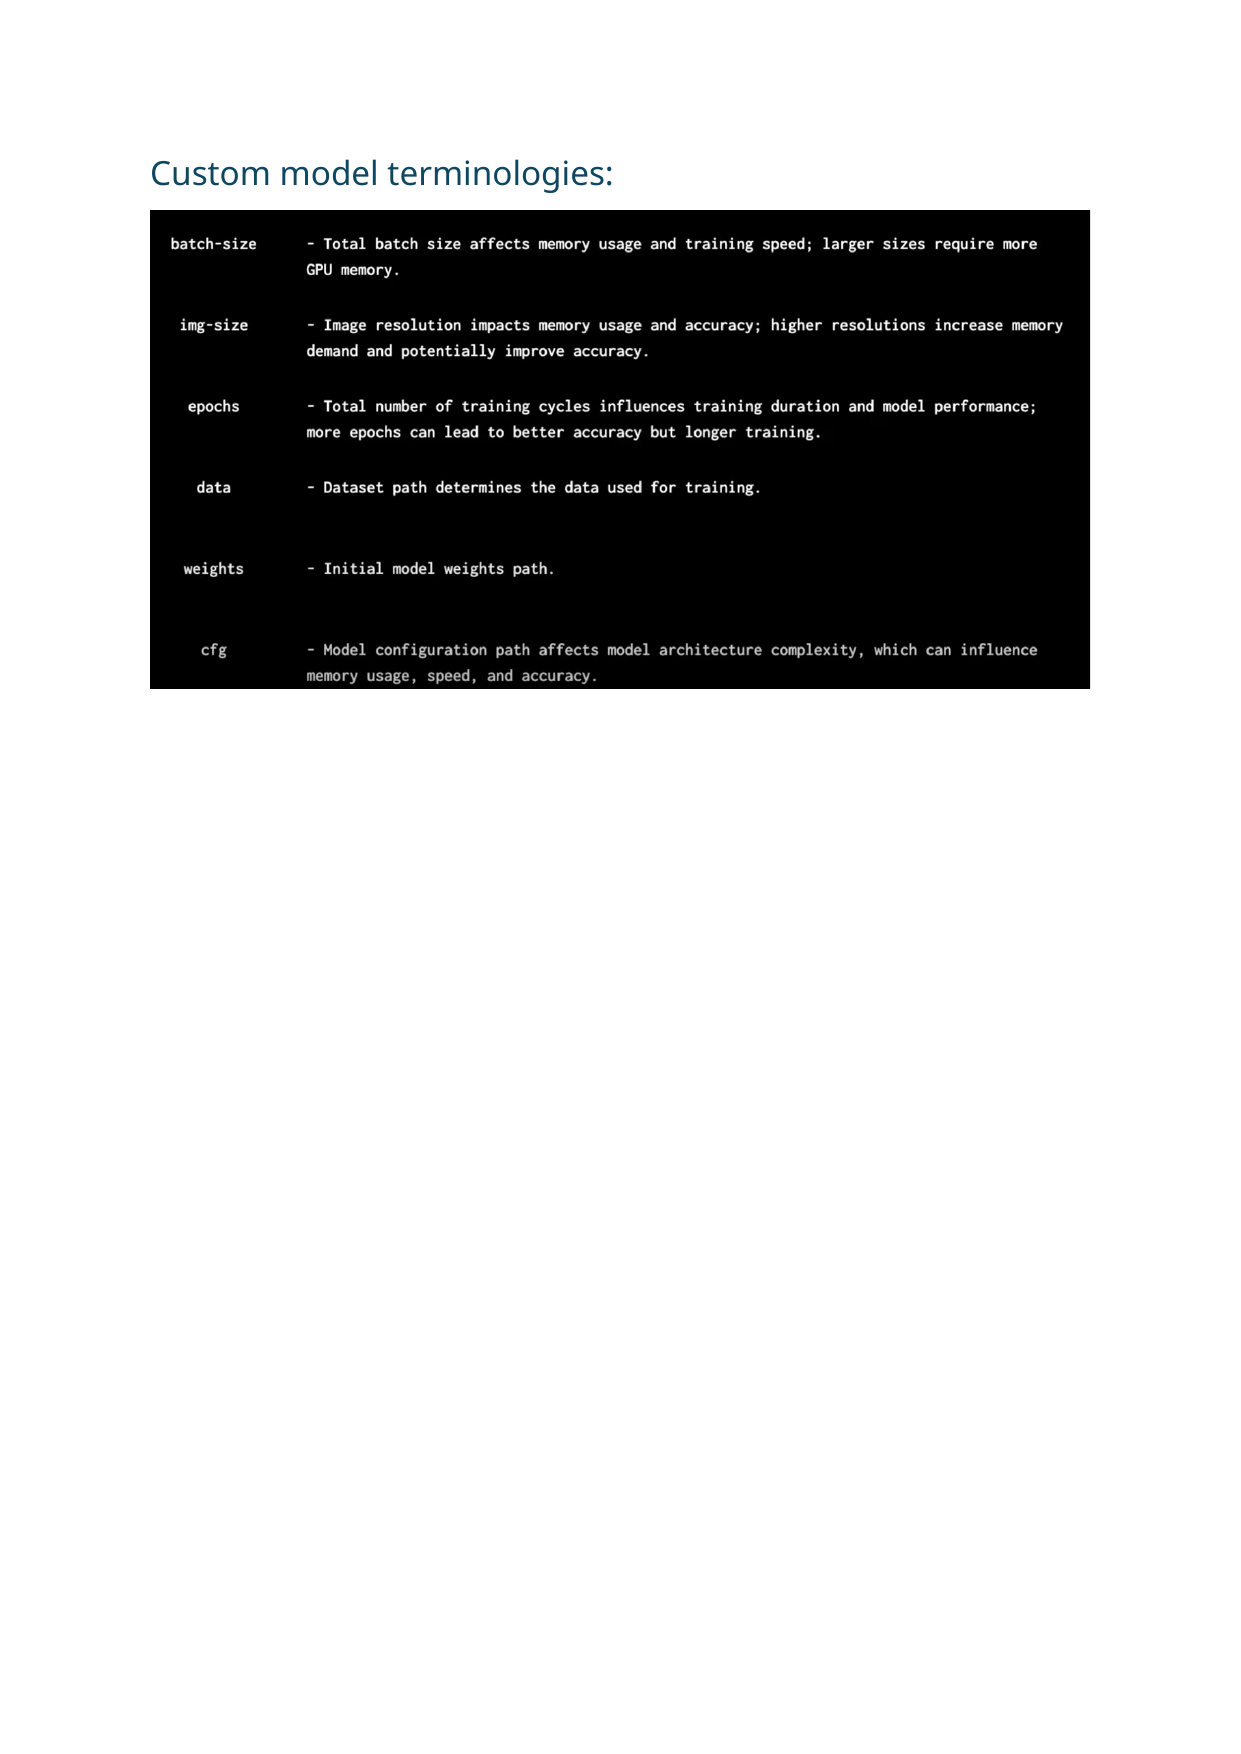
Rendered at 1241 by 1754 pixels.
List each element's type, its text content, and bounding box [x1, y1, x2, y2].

picture [150, 210, 1091, 689]
subtitle Custom model terminologies: [150, 150, 1090, 195]
